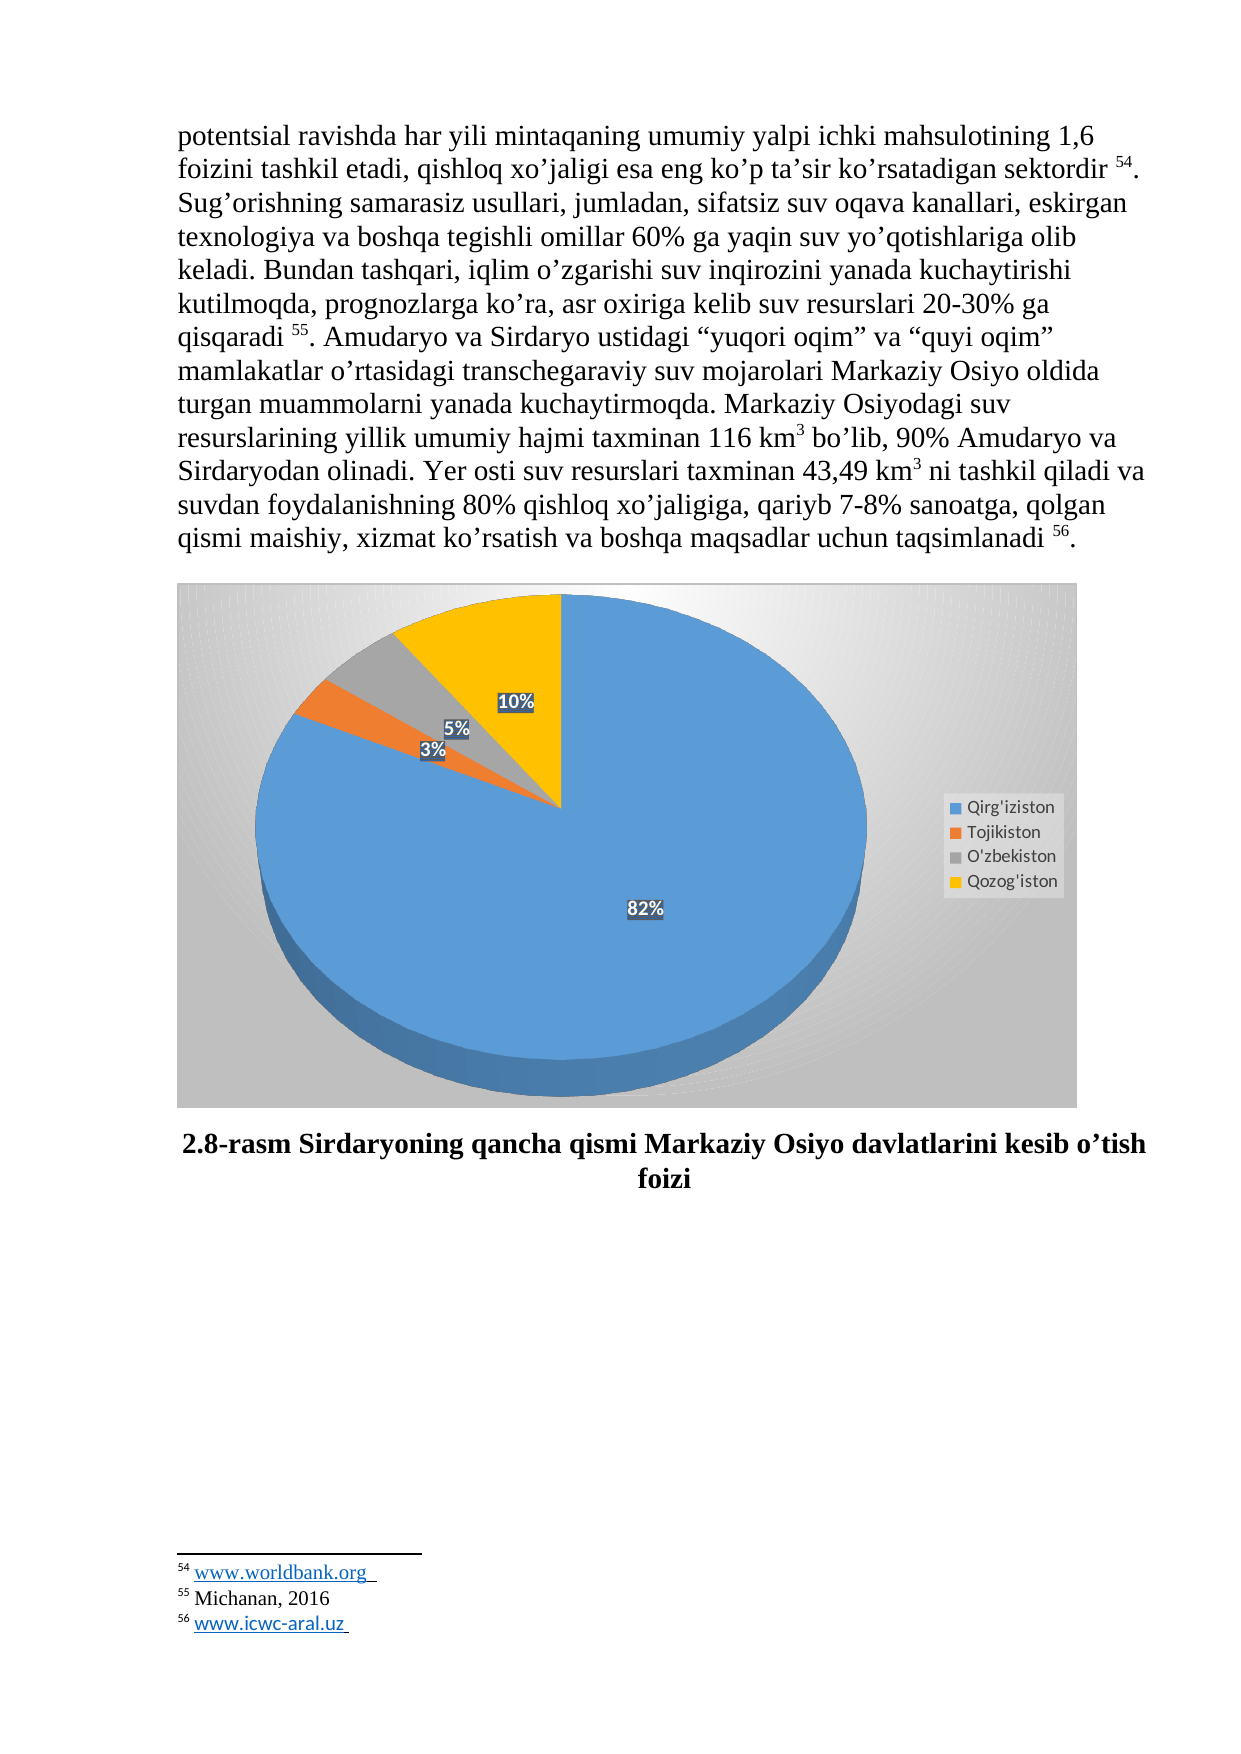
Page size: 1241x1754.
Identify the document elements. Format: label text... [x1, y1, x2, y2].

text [177, 118, 1152, 554]
text 2.8-rasm Sirdaryoning qancha qismi Markaziy Osiyo davlatlarini kesib o’tish foizi [177, 1126, 1152, 1195]
